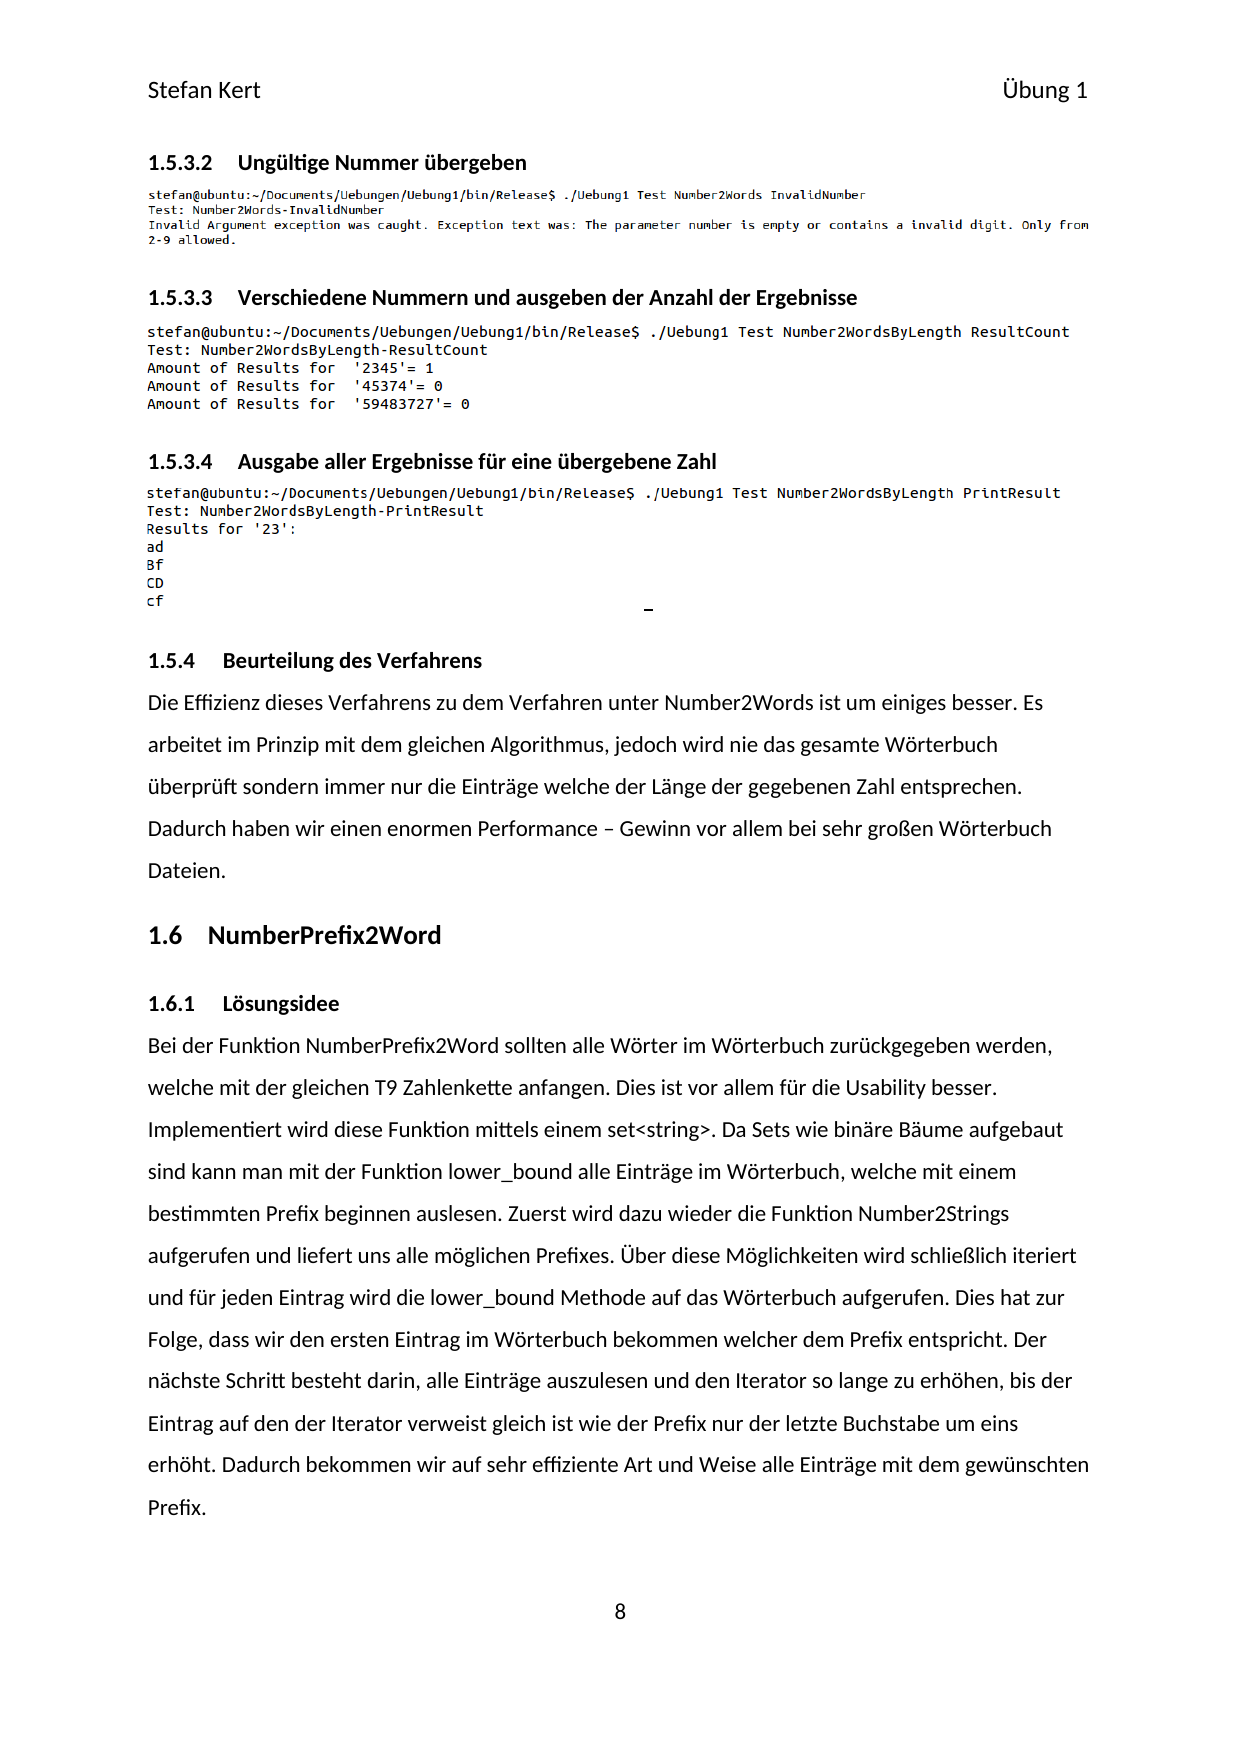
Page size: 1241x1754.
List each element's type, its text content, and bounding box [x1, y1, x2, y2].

subtitle Lösungsidee [148, 989, 1093, 1017]
subtitle Beurteilung des Verfahrens [148, 646, 1093, 674]
picture [147, 189, 1093, 248]
subtitle Ungültige Nummer übergeben [148, 148, 1093, 176]
subtitle Ausgabe aller Ergebnisse für eine übergebene Zahl [148, 447, 1093, 475]
subtitle NumberPrefix2Word [148, 918, 1093, 952]
text Bei der Funktion NumberPrefix2Word sollten alle Wörter im Wörterbuch zurückgegeben werden, welche mit der gleichen T9 Zahlenkette anfangen. Dies ist vor allem für die Usability besser. Implementiert wird diese Funktion mittels einem set<string>. Da Sets wie binäre Bäume aufgebaut sind kann man mit der Funktion lower_bound alle Einträge im Wörterbuch, welche mit einem bestimmten Prefix beginnen auslesen. Zuerst wird dazu wieder die Funktion Number2Strings aufgerufen und liefert uns alle möglichen Prefixes. Über diese Möglichkeiten wird schließlich iteriert und für jeden Eintrag wird die lower_bound Methode auf das Wörterbuch aufgerufen. Dies hat zur Folge, dass wir den ersten Eintrag im Wörterbuch bekommen welcher dem Prefix entspricht. Der nächste Schritt besteht darin, alle Einträge auszulesen und den Iterator so lange zu erhöhen, bis der Eintrag auf den der Iterator verweist gleich ist wie der Prefix nur der letzte Buchstabe um eins erhöht. Dadurch bekommen wir auf sehr effiziente Art und Weise alle Einträge mit dem gewünschten Prefix. [148, 1031, 1093, 1521]
subtitle Verschiedene Nummern und ausgeben der Anzahl der Ergebnisse [148, 283, 1093, 311]
text Die Effizienz dieses Verfahrens zu dem Verfahren unter Number2Words ist um einiges besser. Es arbeitet im Prinzip mit dem gleichen Algorithmus, jedoch wird nie das gesamte Wörterbuch überprüft sondern immer nur die Einträge welche der Länge der gegebenen Zahl entsprechen. Dadurch haben wir einen enormen Performance – Gewinn vor allem bei sehr großen Wörterbuch Dateien. [148, 688, 1093, 884]
picture [147, 324, 1093, 412]
picture [147, 488, 1093, 611]
